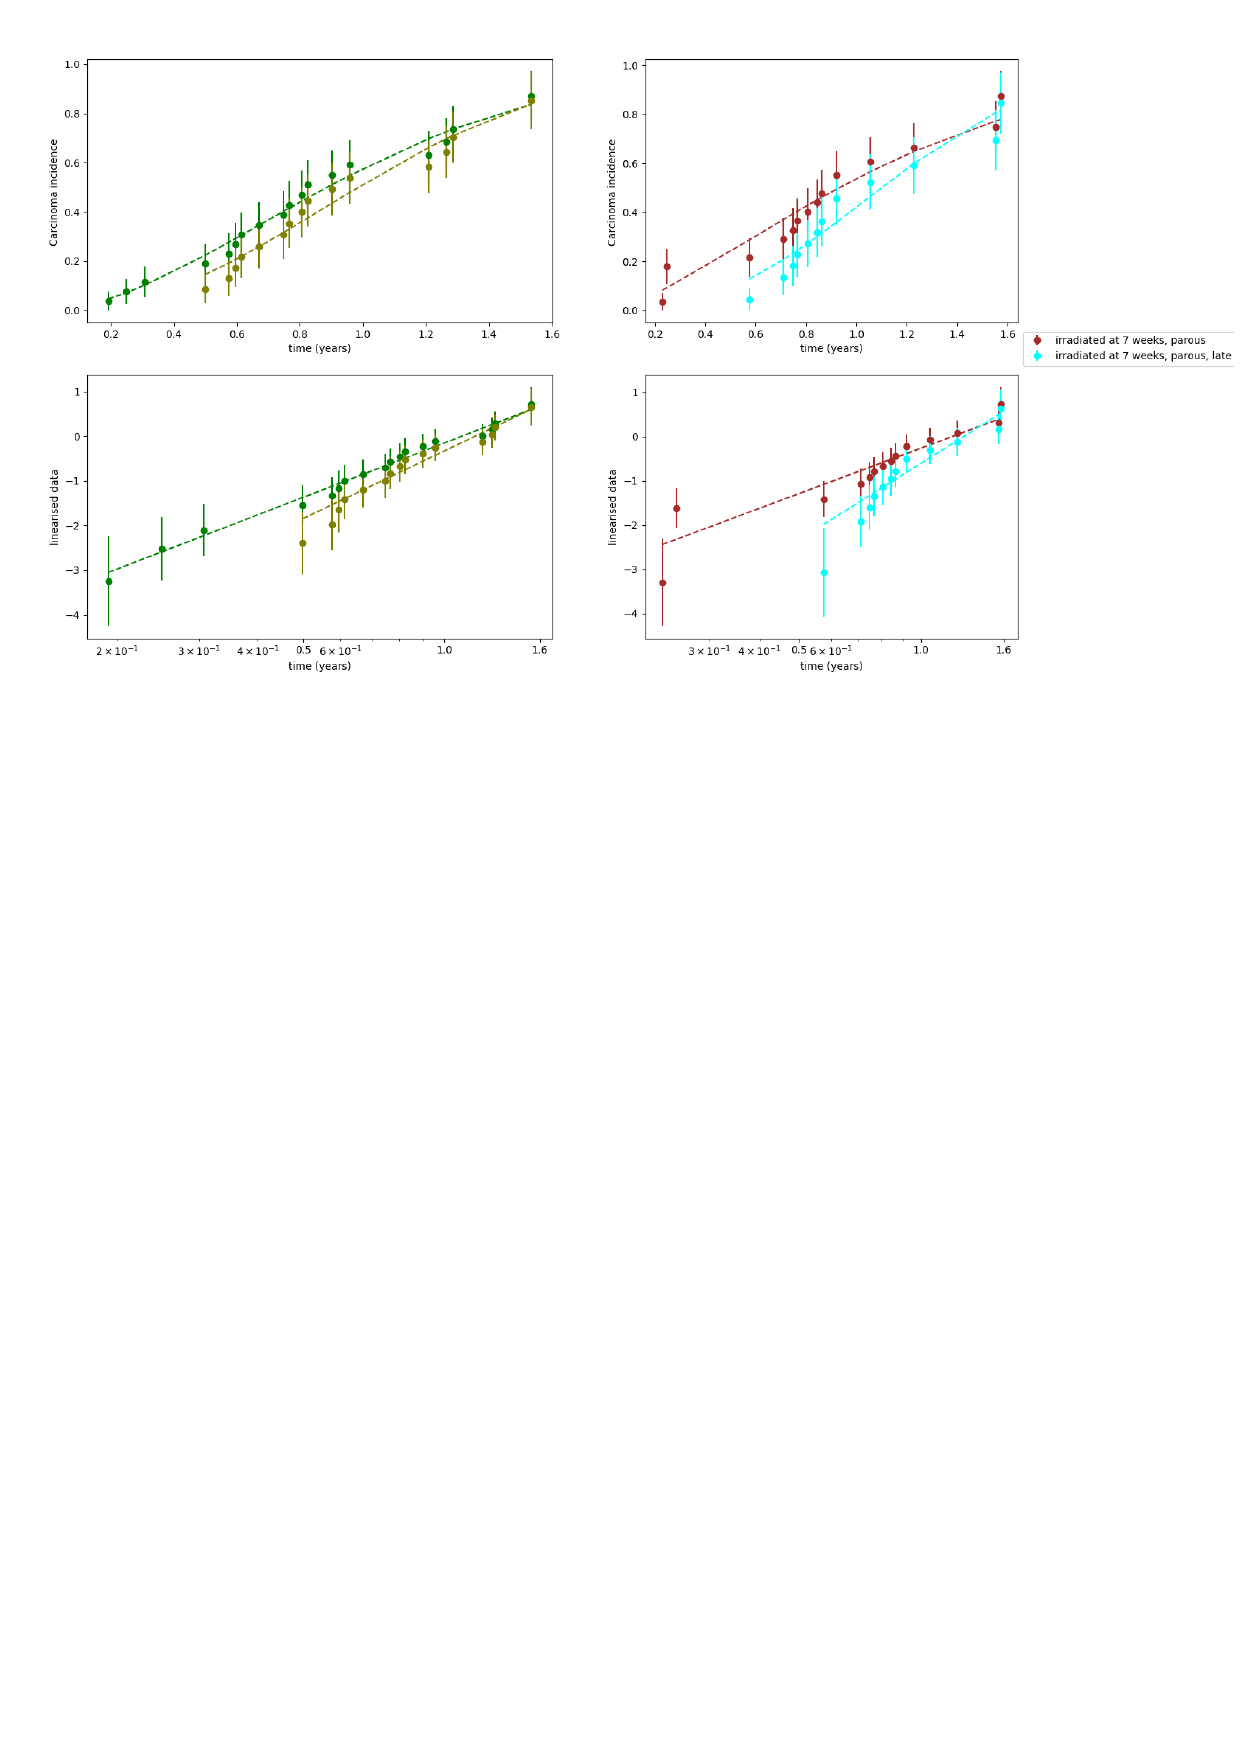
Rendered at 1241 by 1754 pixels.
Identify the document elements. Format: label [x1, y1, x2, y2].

picture [6, 6, 1235, 687]
